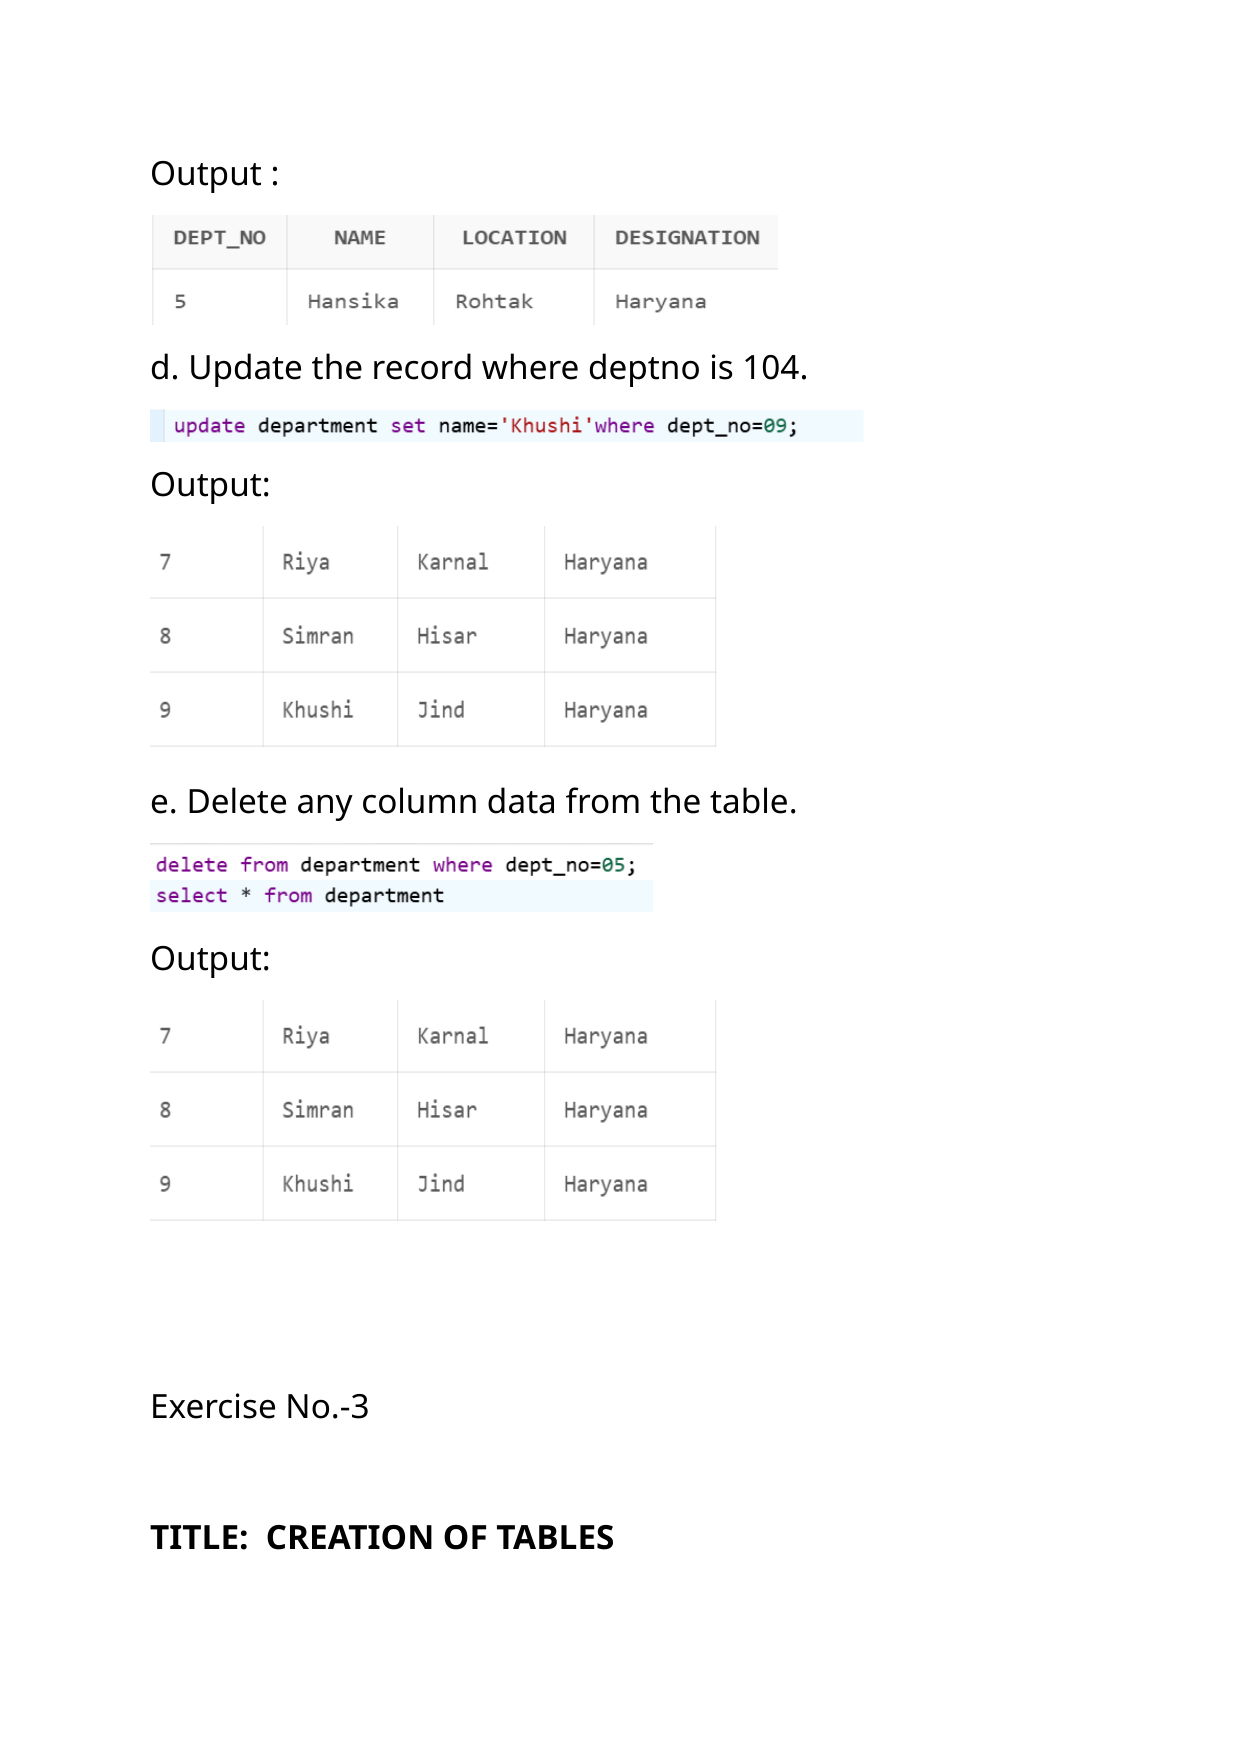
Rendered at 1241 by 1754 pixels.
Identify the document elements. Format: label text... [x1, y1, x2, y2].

text Output: [150, 461, 1090, 506]
text d. Update the record where deptno is 104. [150, 344, 1090, 389]
picture [150, 526, 736, 759]
picture [150, 409, 864, 442]
text Output: [150, 935, 1090, 980]
text Exercise No.-3 [150, 1383, 1090, 1428]
picture [150, 1000, 736, 1233]
picture [150, 215, 779, 325]
text TITLE: CREATION OF TABLES [150, 1514, 1090, 1559]
text Output : [150, 150, 1090, 195]
picture [150, 843, 654, 916]
text e. Delete any column data from the table. [150, 777, 1090, 823]
